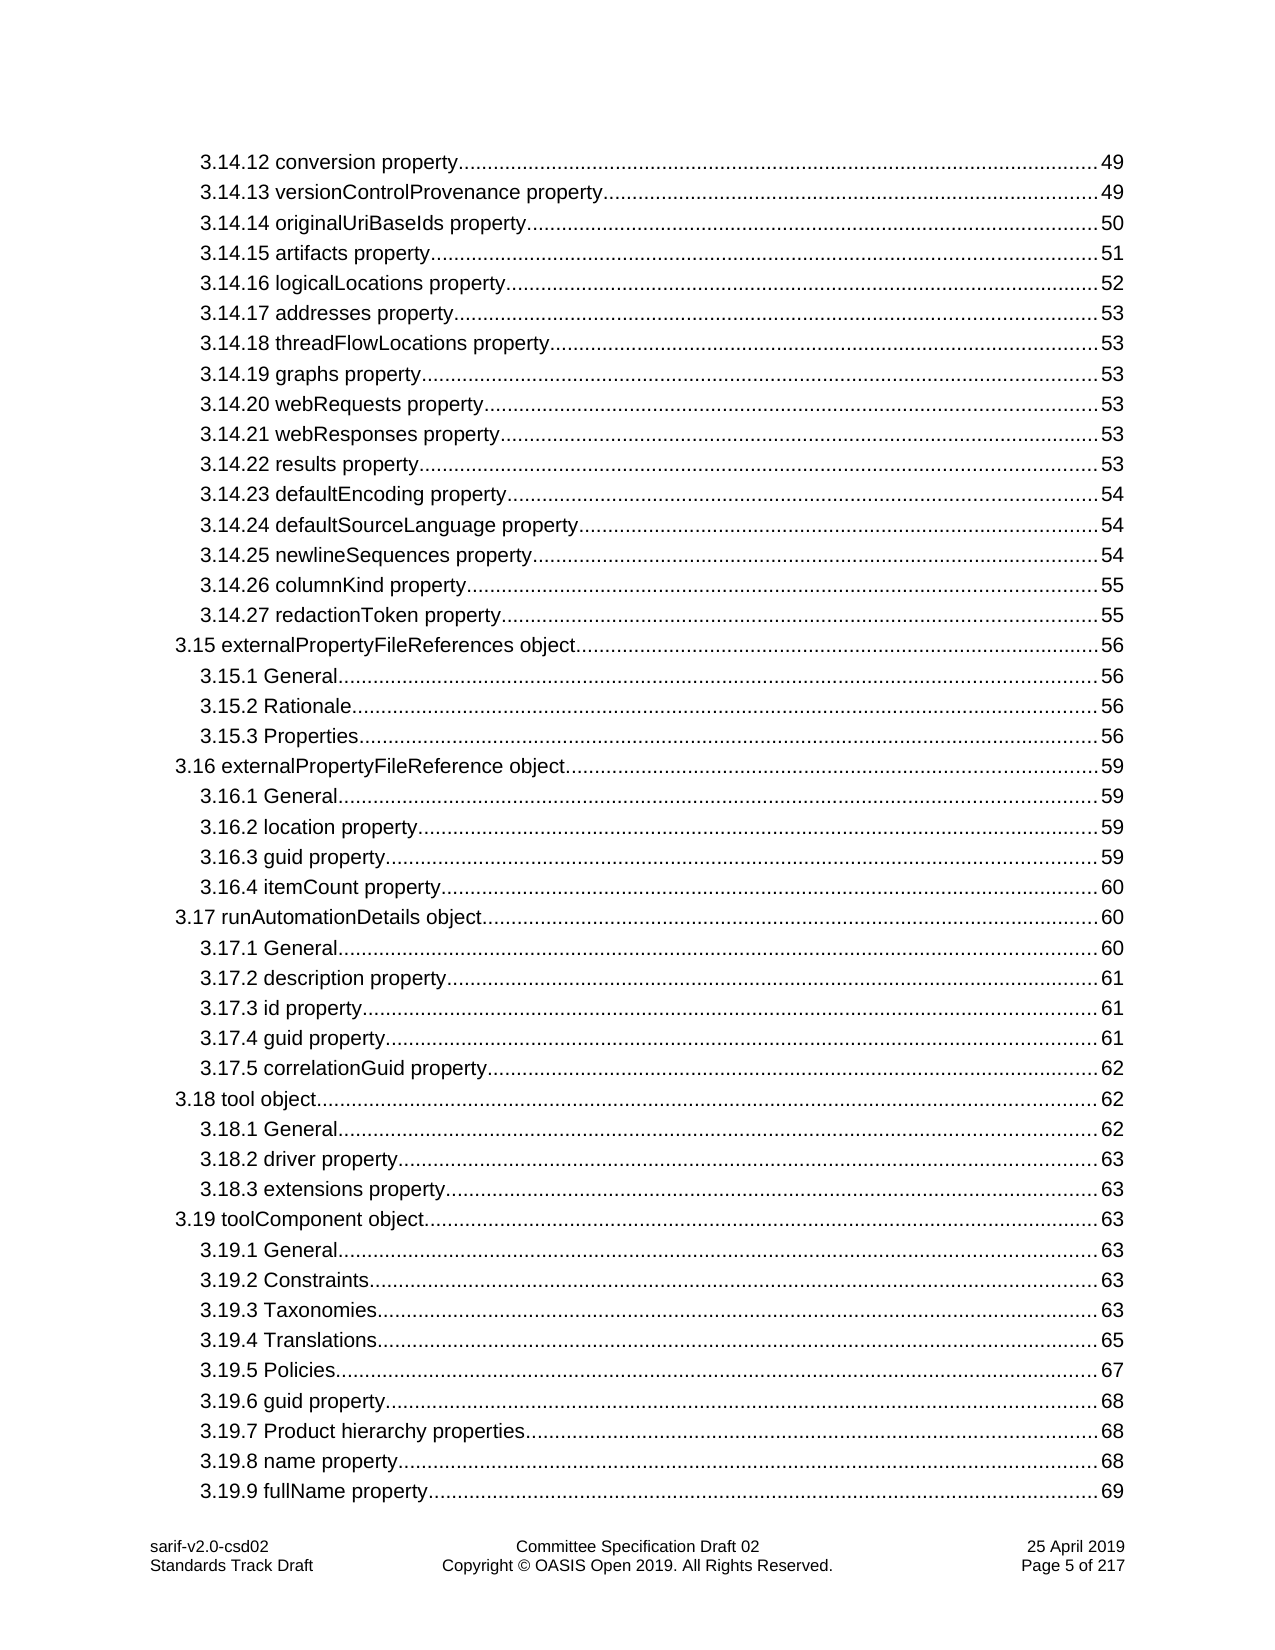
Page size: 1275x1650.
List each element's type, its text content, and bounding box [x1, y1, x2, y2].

text 3.14.13 versionControlProvenance property 49 [200, 180, 1125, 204]
text 3.17.5 correlationGuid property 62 [200, 1056, 1125, 1080]
text 3.14.14 originalUriBaseIds property 50 [200, 210, 1125, 234]
text 3.14.18 threadFlowLocations property 53 [200, 331, 1125, 355]
text 3.17.1 General 60 [200, 935, 1125, 959]
text 3.15.1 General 56 [200, 663, 1125, 687]
text 3.18 tool object 62 [175, 1086, 1125, 1110]
text 3.19.3 Taxonomies 63 [200, 1298, 1125, 1322]
text 3.19.2 Constraints 63 [200, 1268, 1125, 1292]
text 3.18.2 driver property 63 [200, 1147, 1125, 1171]
text 3.19.5 Policies 67 [200, 1358, 1125, 1382]
text 3.19.6 guid property 68 [200, 1388, 1125, 1412]
text 3.14.25 newlineSequences property 54 [200, 543, 1125, 567]
text 3.17.4 guid property 61 [200, 1026, 1125, 1050]
text 3.15.2 Rationale 56 [200, 694, 1125, 718]
text 3.19.4 Translations 65 [200, 1328, 1125, 1352]
text 3.14.19 graphs property 53 [200, 361, 1125, 385]
text 3.14.26 columnKind property 55 [200, 573, 1125, 597]
text 3.16 externalPropertyFileReference object 59 [175, 754, 1125, 778]
text 3.14.12 conversion property 49 [200, 150, 1125, 174]
text 3.14.17 addresses property 53 [200, 301, 1125, 325]
text 3.18.3 extensions property 63 [200, 1177, 1125, 1201]
text 3.15.3 Properties 56 [200, 724, 1125, 748]
text 3.17.2 description property 61 [200, 966, 1125, 989]
text 3.16.1 General 59 [200, 784, 1125, 808]
text 3.19.7 Product hierarchy properties 68 [200, 1419, 1125, 1443]
text 3.18.1 General 62 [200, 1117, 1125, 1141]
text 3.15 externalPropertyFileReferences object 56 [175, 633, 1125, 657]
text 3.14.15 artifacts property 51 [200, 241, 1125, 264]
text 3.19 toolComponent object 63 [175, 1207, 1125, 1231]
text 3.14.20 webRequests property 53 [200, 392, 1125, 416]
text 3.19.8 name property 68 [200, 1449, 1125, 1473]
text 3.14.16 logicalLocations property 52 [200, 271, 1125, 295]
text 3.19.9 fullName property 69 [200, 1479, 1125, 1503]
text 3.16.4 itemCount property 60 [200, 875, 1125, 899]
text 3.17 runAutomationDetails object 60 [175, 905, 1125, 929]
text 3.16.3 guid property 59 [200, 845, 1125, 869]
text 3.19.1 General 63 [200, 1237, 1125, 1261]
text 3.14.22 results property 53 [200, 452, 1125, 476]
text 3.14.27 redactionToken property 55 [200, 603, 1125, 627]
text 3.17.3 id property 61 [200, 996, 1125, 1020]
text 3.16.2 location property 59 [200, 814, 1125, 838]
text 3.14.21 webResponses property 53 [200, 422, 1125, 446]
text 3.14.23 defaultEncoding property 54 [200, 482, 1125, 506]
text 3.14.24 defaultSourceLanguage property 54 [200, 512, 1125, 536]
